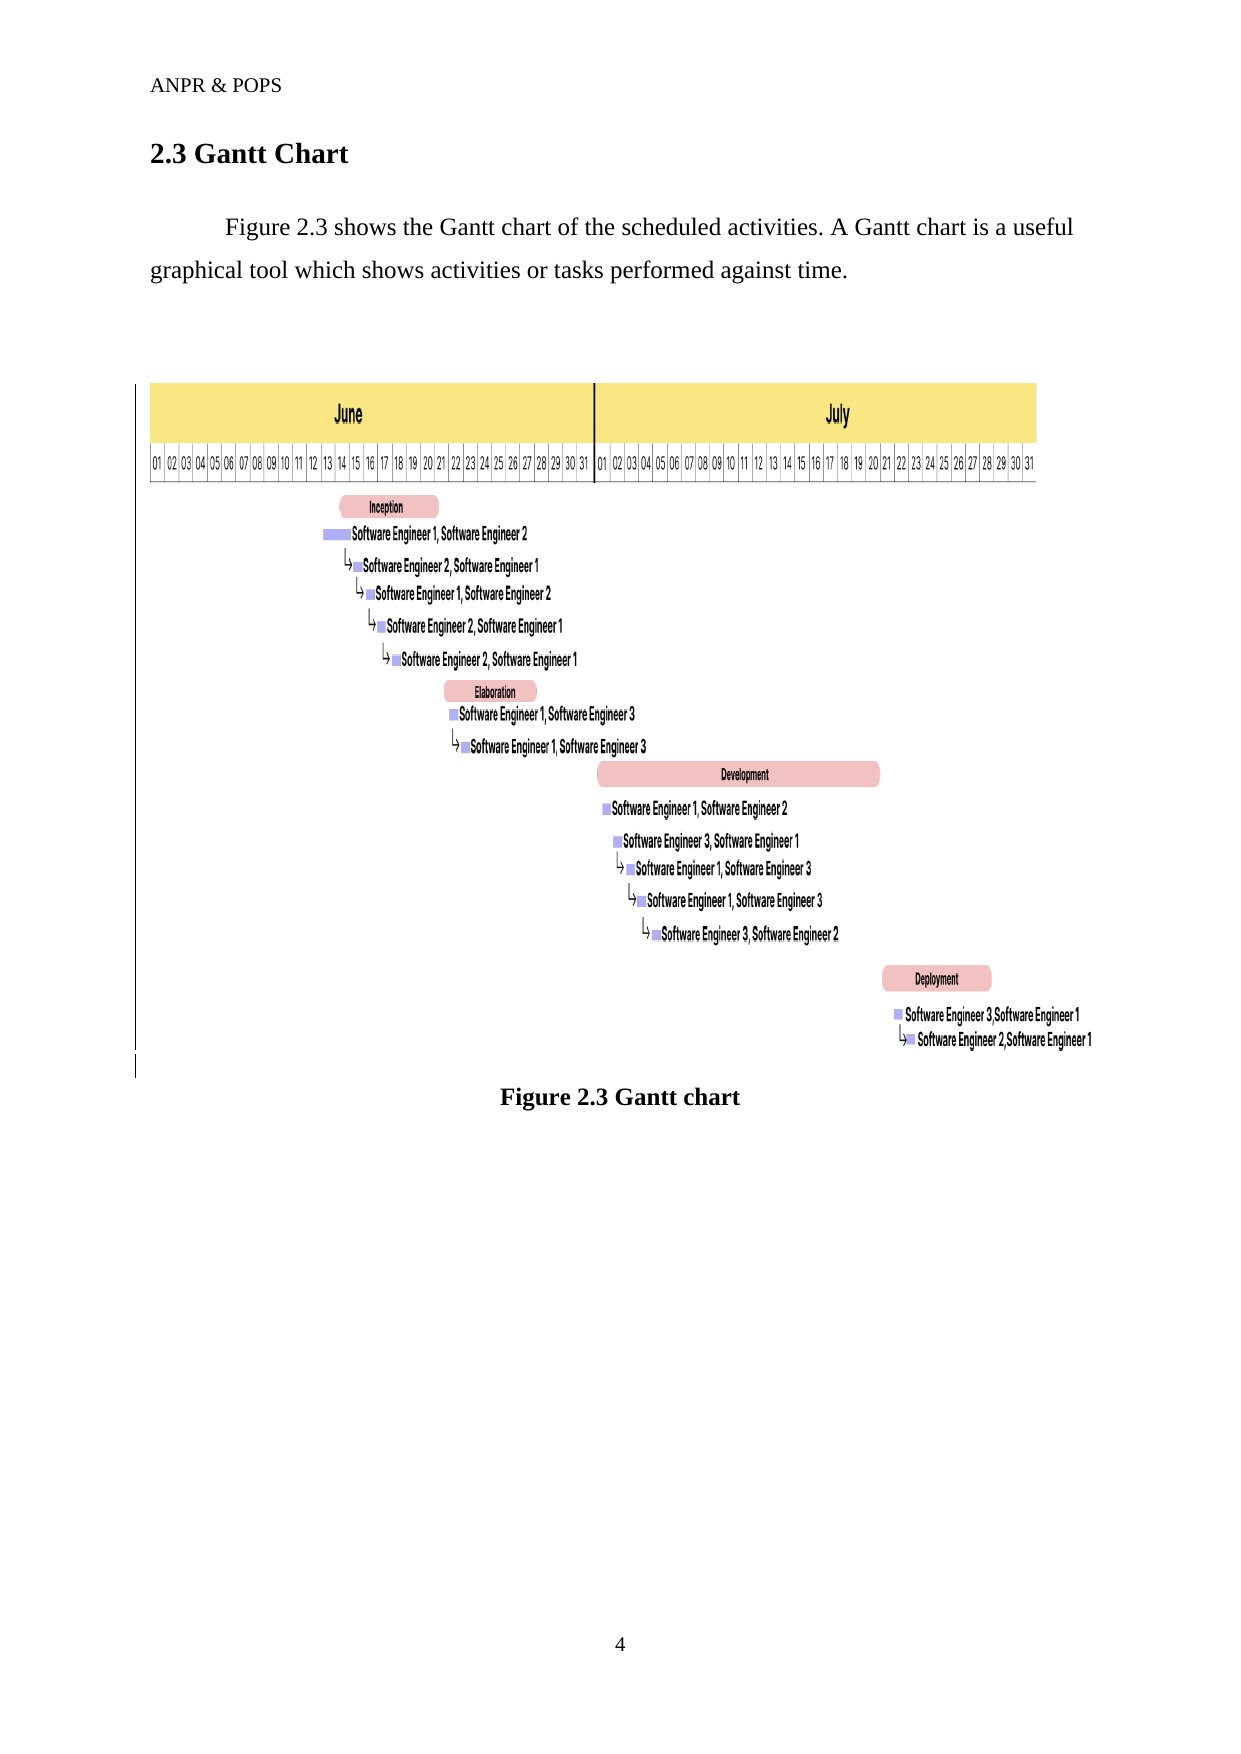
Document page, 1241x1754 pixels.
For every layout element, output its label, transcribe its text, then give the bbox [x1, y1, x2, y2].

text Figure 2.3 shows the Gantt chart of the scheduled activities. A Gantt chart is a useful graphical tool which shows activities or tasks performed against time. [150, 212, 1090, 284]
text 2.3 Gantt Chart [150, 136, 1090, 169]
text Figure 2.3 Gantt chart [150, 1082, 1090, 1111]
picture [150, 383, 1125, 1051]
